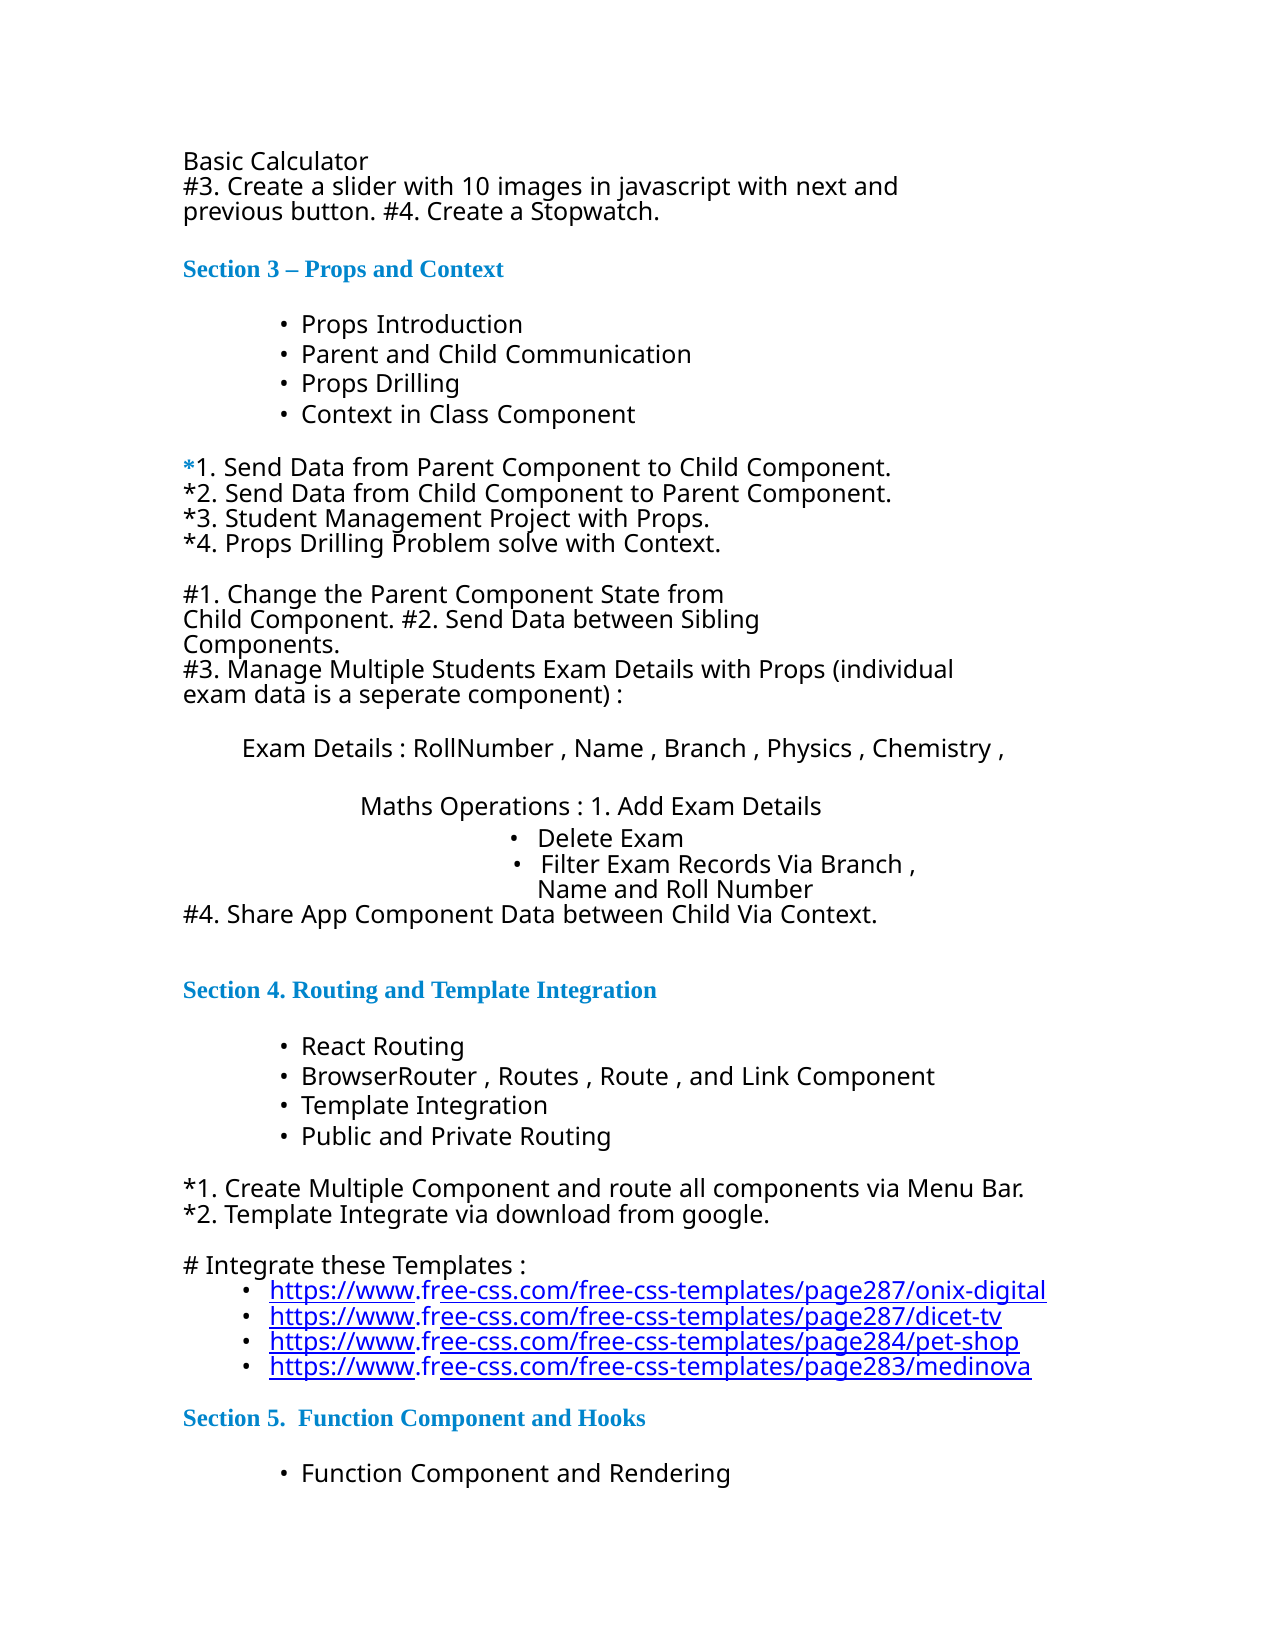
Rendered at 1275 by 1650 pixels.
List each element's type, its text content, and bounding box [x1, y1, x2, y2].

text *2. Send Data from Child Component to Parent Component. [183, 482, 1125, 507]
text Section 4. Routing and Template Integration [183, 979, 1125, 1004]
list Template Integration [279, 1091, 1125, 1120]
text #3. Manage Multiple Students Exam Details with Props (individual exam data is a seperate component) : [183, 659, 1018, 709]
text *1. Send Data from Parent Component to Child Component. [183, 456, 1125, 481]
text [183, 150, 490, 175]
list Function Component and Rendering [279, 1457, 1125, 1489]
text Name and Roll Number [537, 878, 1125, 903]
text *2. Template Integrate via download from google. [183, 1203, 1125, 1228]
text #3. Create a slider with 10 images in javascript with next and previous button. #4. Create a Stopwatch. [183, 175, 918, 225]
list Public and Private Routing [279, 1120, 1125, 1152]
list Filter Exam Records Via Branch , [512, 853, 1125, 878]
list Delete Exam [509, 828, 1125, 853]
text #4. Share App Component Data between Child Via Context. [183, 904, 1125, 929]
text *1. Create Multiple Component and route all components via Menu Bar. [183, 1178, 1125, 1203]
text Section 3 – Props and Context [183, 257, 1125, 282]
list Parent and Child Communication [279, 340, 1125, 369]
text *3. Student Management Project with Props. [183, 507, 1125, 532]
list Props Introduction [279, 308, 1125, 340]
list BrowserRouter , Routes , Route , and Link Component [279, 1062, 1125, 1091]
list Context in Class Component [279, 398, 1125, 430]
text #1. Change the Parent Component State from Child Component. #2. Send Data between Sibling Components. [183, 583, 763, 658]
text *4. Props Drilling Problem solve with Context. [183, 533, 1125, 558]
list https://www.free-css.com/free-css-templates/page283/medinova [241, 1356, 1125, 1381]
list https://www.free-css.com/free-css-templates/page287/dicet-tv [241, 1305, 1125, 1330]
text # Integrate these Templates : [183, 1254, 1125, 1279]
text Exam Details : RollNumber , Name , Branch , Physics , Chemistry , Maths Operations : 1. Add Exam Details [242, 711, 1018, 827]
text Section 5. Function Component and Hooks [183, 1406, 1125, 1431]
list https://www.free-css.com/free-css-templates/page287/onix-digital [241, 1279, 1125, 1304]
list https://www.free-css.com/free-css-templates/page284/pet-shop [241, 1330, 1125, 1355]
list React Routing [279, 1030, 1125, 1062]
list Props Drilling [279, 369, 1125, 398]
